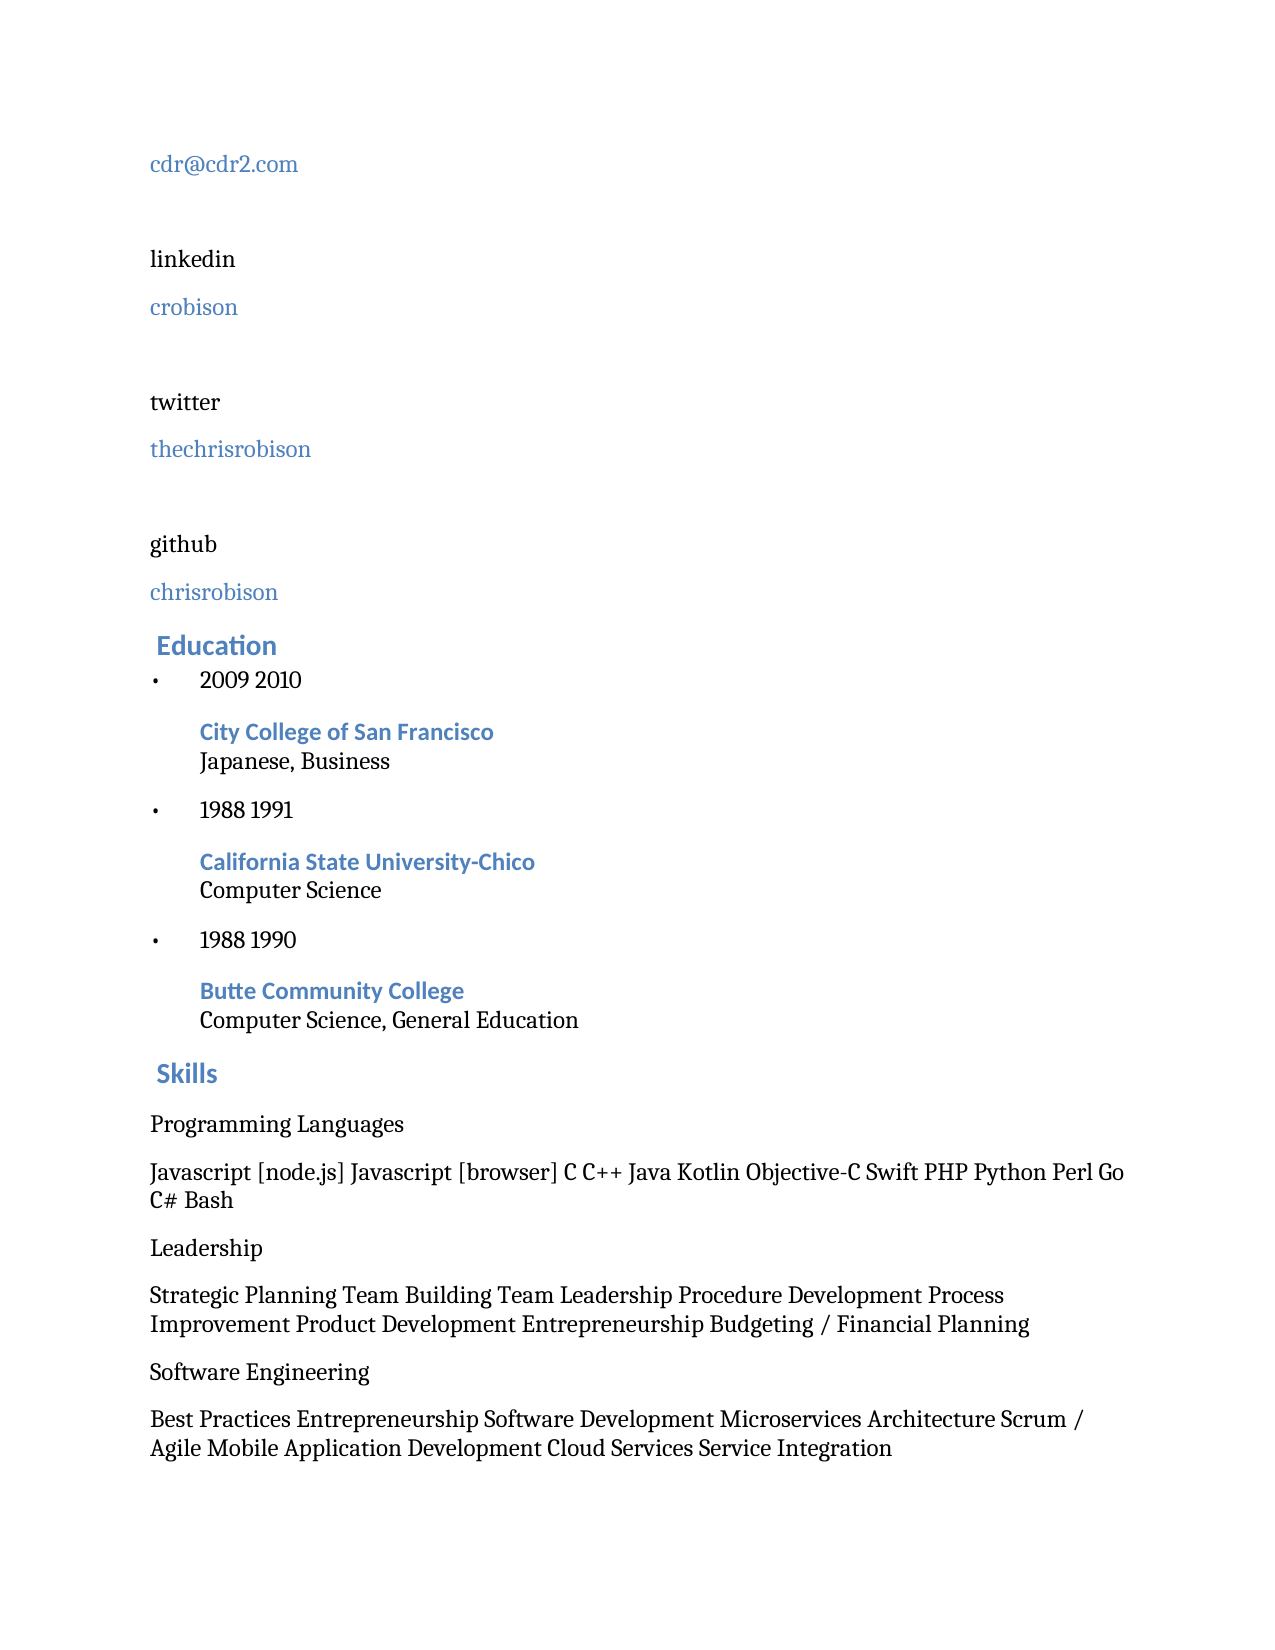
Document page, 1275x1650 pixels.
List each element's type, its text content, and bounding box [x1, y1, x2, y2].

subtitle Skills [150, 1056, 1125, 1091]
subtitle California State University-Chico [150, 846, 1125, 876]
text chrisrobison [150, 577, 1125, 606]
text thechrisrobison [150, 435, 1125, 464]
list 2009 2010 [150, 666, 1125, 695]
text github [150, 530, 1125, 559]
list Japanese, Business [150, 747, 1125, 775]
subtitle Butte Community College [150, 975, 1125, 1006]
text crobison [150, 292, 1125, 321]
subtitle Education [150, 627, 1125, 663]
text Leadership [150, 1234, 1125, 1262]
text cdr@cdr2.com [150, 150, 1125, 179]
text twitter [150, 387, 1125, 416]
text Javascript [node.js] Javascript [browser] C C++ Java Kotlin Objective-C Swift PHP Python Perl Go C# Bash [150, 1157, 1125, 1215]
list 1988 1990 [150, 926, 1125, 954]
list Computer Science, General Education [150, 1006, 1125, 1035]
text Strategic Planning Team Building Team Leadership Procedure Development Process Improvement Product Development Entrepreneurship Budgeting / Financial Planning [150, 1281, 1125, 1339]
text Programming Languages [150, 1110, 1125, 1139]
subtitle City College of San Francisco [150, 716, 1125, 747]
text linkedin [150, 245, 1125, 274]
text Best Practices Entrepreneurship Software Development Microservices Architecture Scrum / Agile Mobile Application Development Cloud Services Service Integration [150, 1405, 1125, 1462]
list Computer Science [150, 876, 1125, 905]
list 1988 1991 [150, 796, 1125, 825]
text Software Engineering [150, 1357, 1125, 1386]
